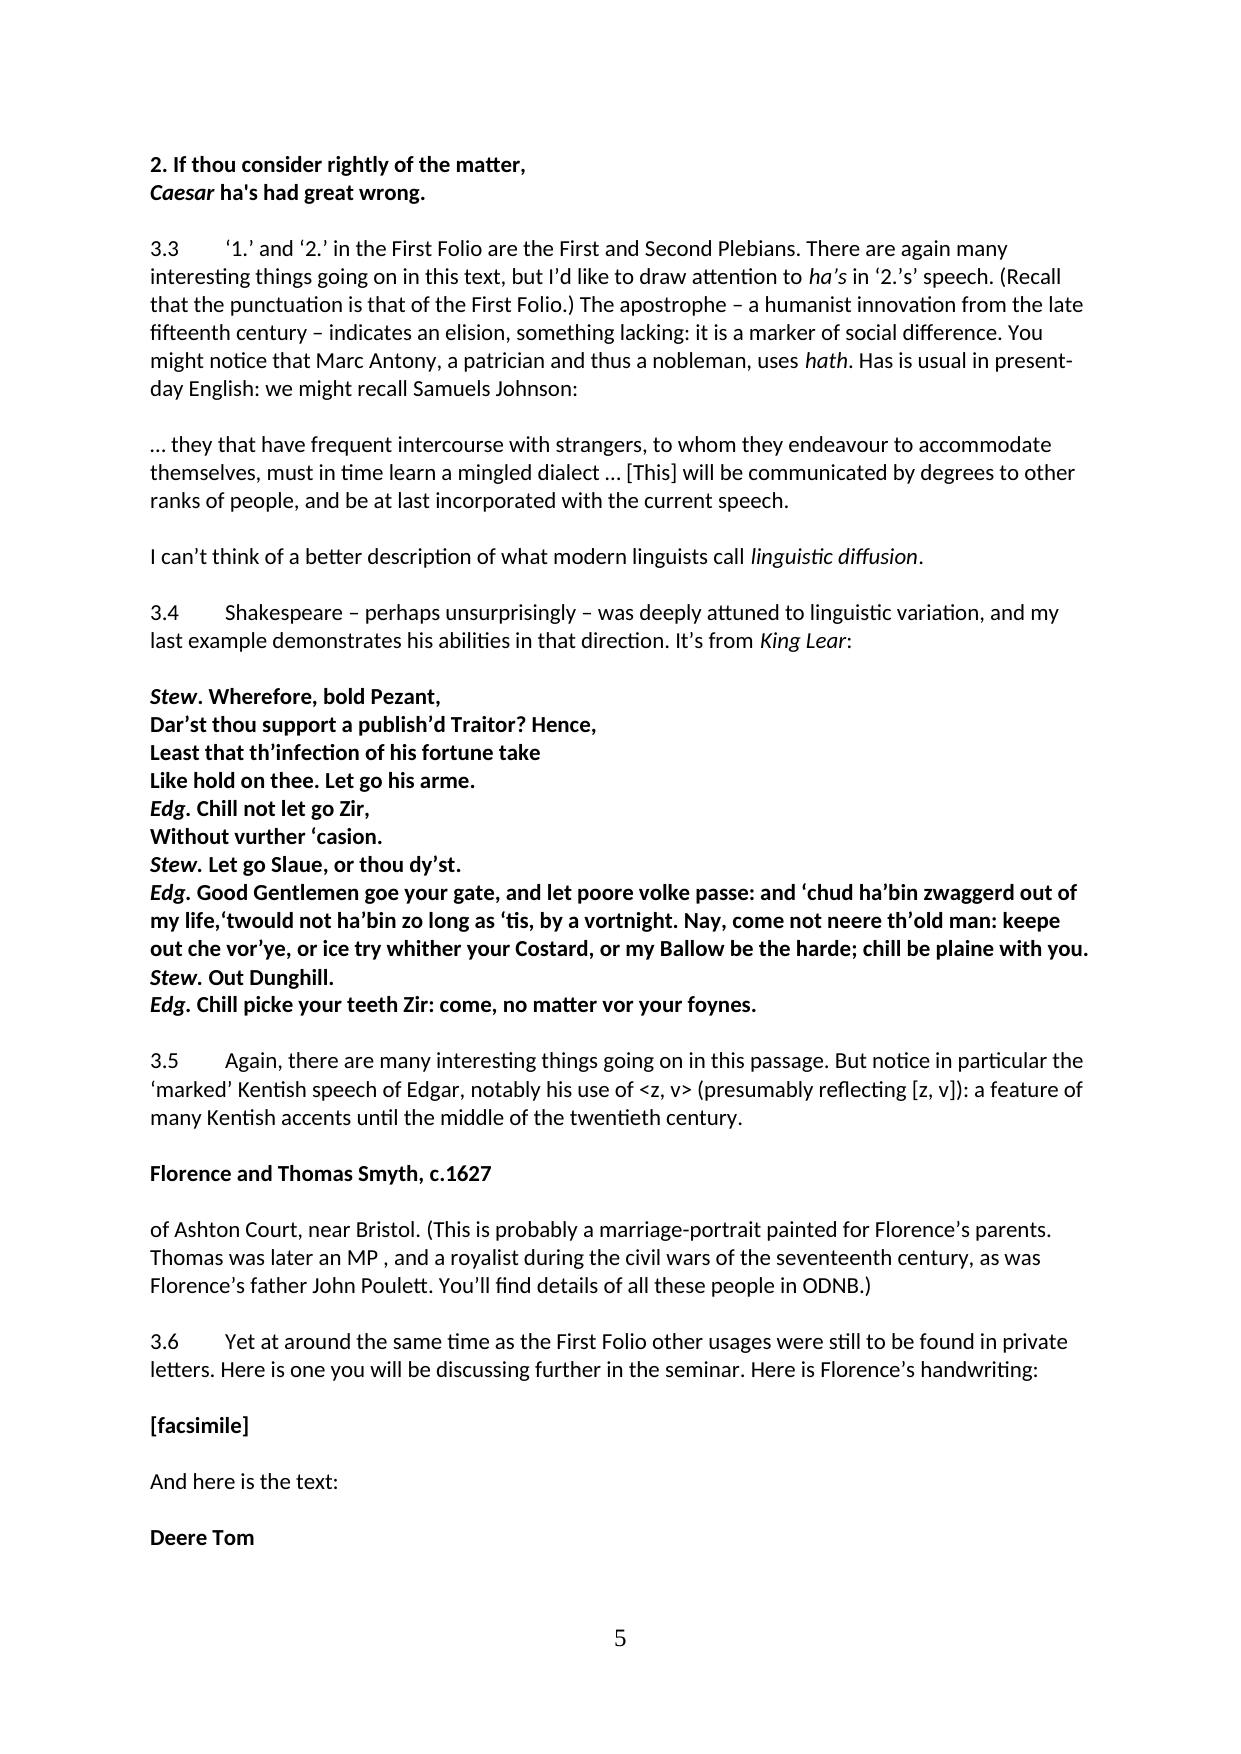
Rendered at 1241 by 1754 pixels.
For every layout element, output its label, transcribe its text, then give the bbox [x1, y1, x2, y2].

text And here is the text: [150, 1467, 1090, 1495]
text Stew. Wherefore, bold Pezant, [150, 682, 1090, 710]
text Edg. Good Gentlemen goe your gate, and let poore volke passe: and ‘chud ha’bin zwaggerd out of my life,‘twould not ha’bin zo long as ‘tis, by a vortnight. Nay, come not neere th’old man: keepe out che vor’ye, or ice try whither your Costard, or my Ballow be the harde; chill be plaine with you. [150, 878, 1090, 963]
text Edg. Chill not let go Zir, [150, 794, 1090, 822]
text Deere Tom [150, 1523, 1090, 1551]
text 3.4 Shakespeare – perhaps unsurprisingly – was deeply attuned to linguistic variation, and my last example demonstrates his abilities in that direction. It’s from King Lear: [150, 598, 1090, 654]
text Stew. Out Dunghill. [150, 963, 1090, 991]
text 3.6 Yet at around the same time as the First Folio other usages were still to be found in private letters. Here is one you will be discussing further in the seminar. Here is Florence’s handwriting: [150, 1327, 1090, 1383]
text Without vurther ‘casion. [150, 822, 1090, 851]
text Least that th’infection of his fortune take [150, 738, 1090, 766]
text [150, 150, 1090, 206]
text [facsimile] [150, 1411, 1090, 1439]
text Like hold on thee. Let go his arme. [150, 766, 1090, 794]
text 3.5 Again, there are many interesting things going on in this passage. But notice in particular the ‘marked’ Kentish speech of Edgar, notably his use of <z, v> (presumably reflecting [z, v]): a feature of many Kentish accents until the middle of the twentieth century. [150, 1047, 1090, 1131]
text … they that have frequent intercourse with strangers, to whom they endeavour to accommodate themselves, must in time learn a mingled dialect … [This] will be communicated by degrees to other ranks of people, and be at last incorporated with the current speech. [150, 430, 1090, 514]
text of Ashton Court, near Bristol. (This is probably a marriage-portrait painted for Florence’s parents. Thomas was later an MP , and a royalist during the civil wars of the seventeenth century, as was Florence’s father John Poulett. You’ll find details of all these people in ODNB.) [150, 1215, 1090, 1299]
text Edg. Chill picke your teeth Zir: come, no matter vor your foynes. [150, 991, 1090, 1019]
text I can’t think of a better description of what modern linguists call linguistic diffusion. [150, 542, 1090, 570]
text Dar’st thou support a publish’d Traitor? Hence, [150, 710, 1090, 738]
text Florence and Thomas Smyth, c.1627 [150, 1159, 1090, 1187]
text Stew. Let go Slaue, or thou dy’st. [150, 851, 1090, 878]
text 3.3 ‘1.’ and ‘2.’ in the First Folio are the First and Second Plebians. There are again many interesting things going on in this text, but I’d like to draw attention to ha’s in ‘2.’s’ speech. (Recall that the punctuation is that of the First Folio.) The apostrophe – a humanist innovation from the late fifteenth century – indicates an elision, something lacking: it is a marker of social difference. You might notice that Marc Antony, a patrician and thus a nobleman, uses hath. Has is usual in present-day English: we might recall Samuels Johnson: [150, 234, 1090, 402]
